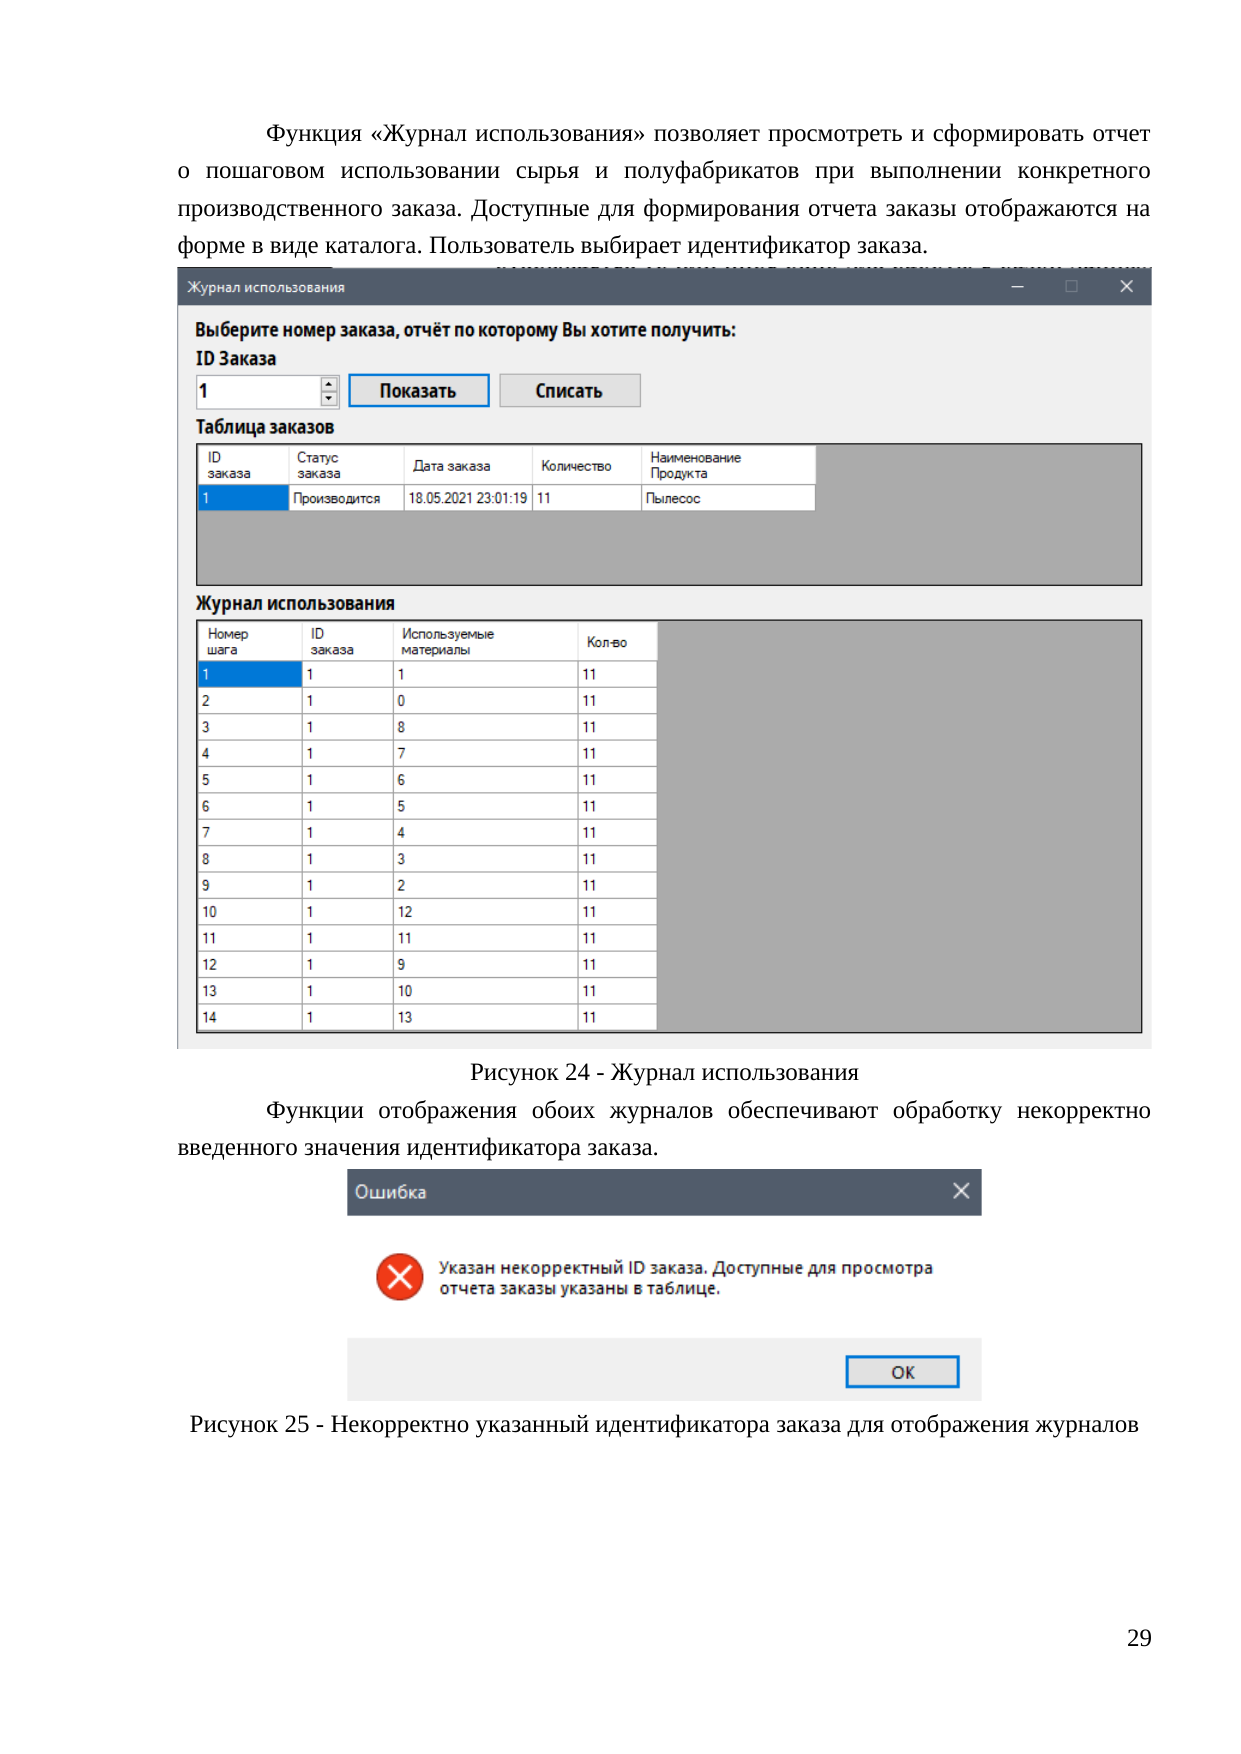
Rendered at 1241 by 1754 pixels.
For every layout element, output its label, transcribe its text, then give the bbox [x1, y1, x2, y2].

picture [177, 267, 1152, 1049]
text Функции отображения обоих журналов обеспечивают обработку некорректно введенного значения идентификатора заказа. [177, 1095, 1152, 1161]
picture [347, 1169, 982, 1401]
text Рисунок 25 - Некорректно указанный идентификатора заказа для отображения журналов [177, 1409, 1152, 1438]
text Функция «Журнал использования» позволяет просмотреть и сформировать отчет о пошаговом использовании сырья и полуфабрикатов при выполнении конкретного производственного заказа. Доступные для формирования отчета заказы отображаются на форме в виде каталога. Пользователь выбирает идентификатор заказа. [177, 118, 1152, 259]
text Рисунок 24 - Журнал использования [177, 1057, 1152, 1086]
